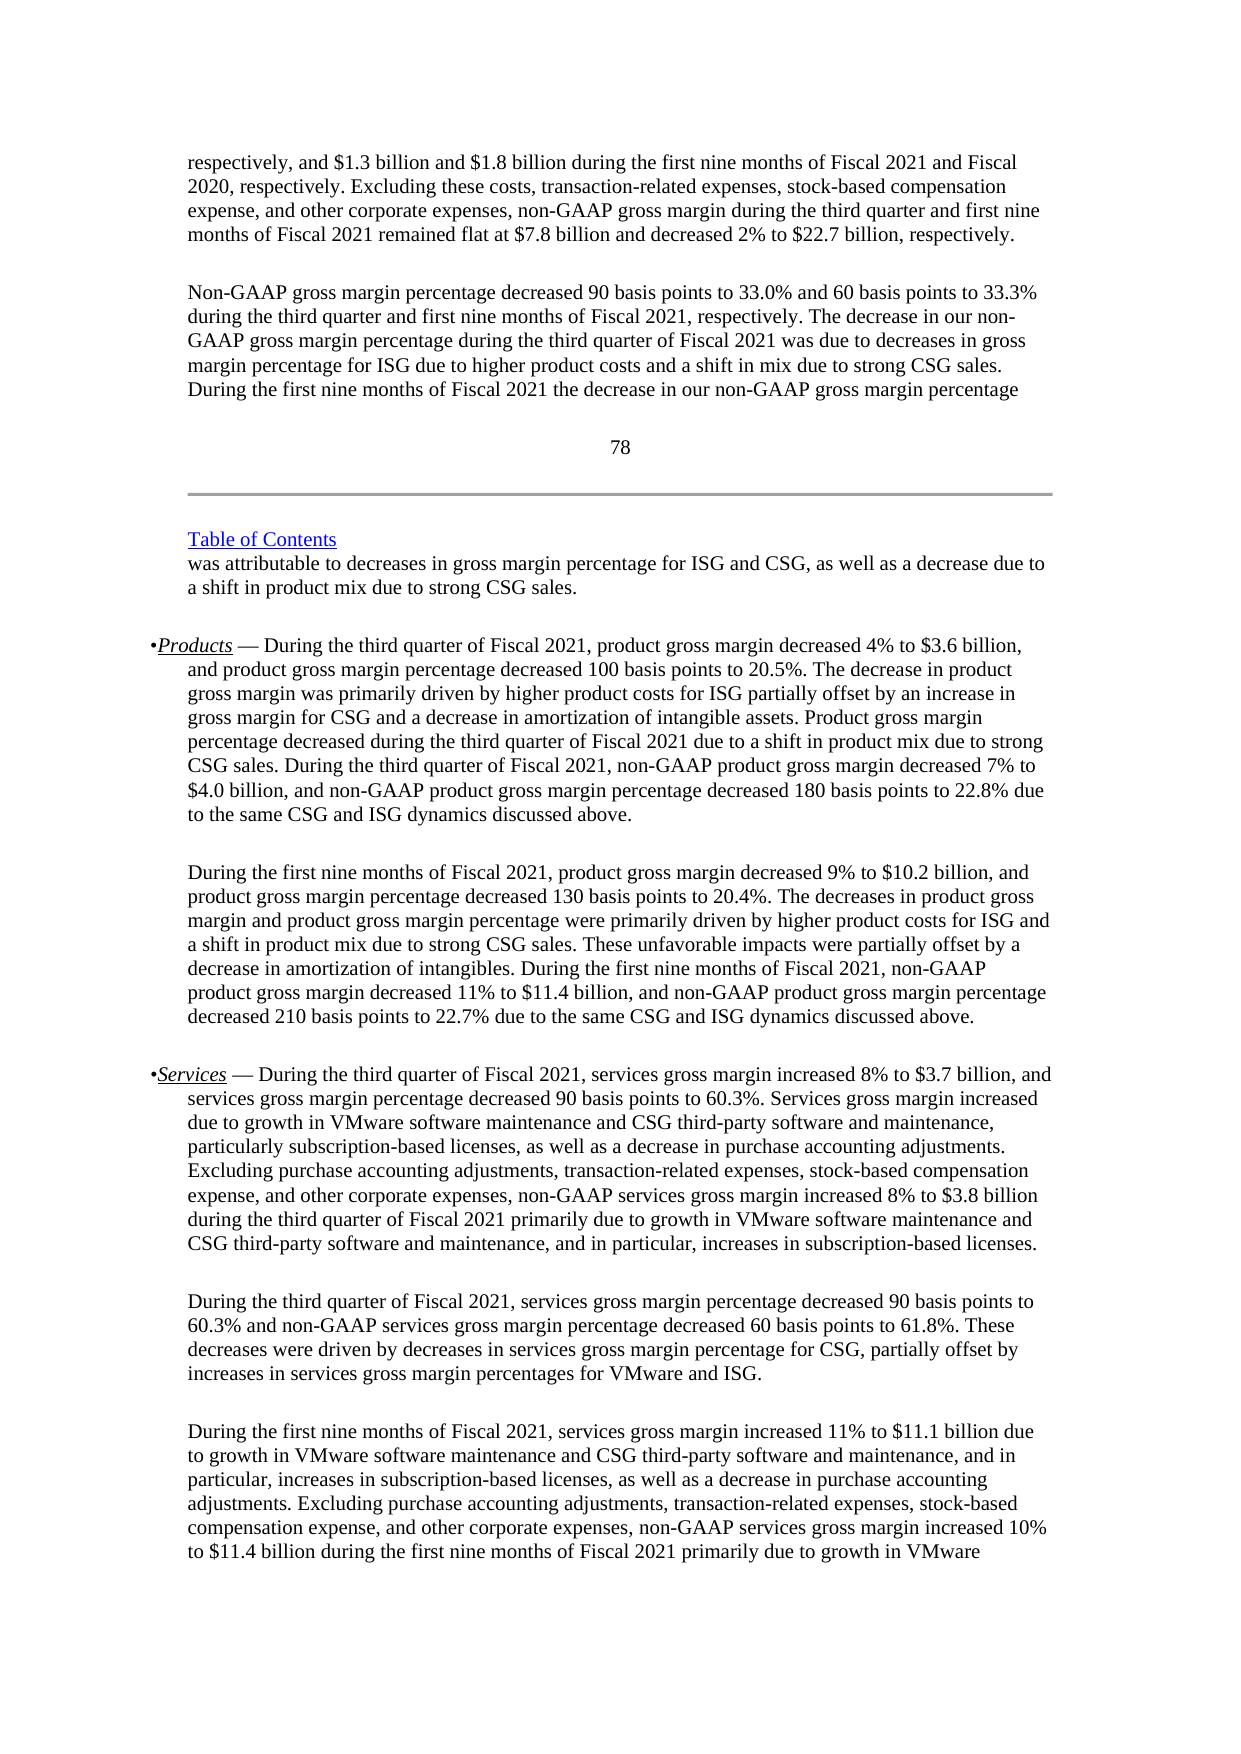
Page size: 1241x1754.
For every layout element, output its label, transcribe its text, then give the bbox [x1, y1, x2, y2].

text Non-GAAP gross margin percentage decreased 90 basis points to 33.0% and 60 basis points to 33.3% during the third quarter and first nine months of Fiscal 2021, respectively. The decrease in our non-GAAP gross margin percentage during the third quarter of Fiscal 2021 was due to decreases in gross margin percentage for ISG due to higher product costs and a shift in mix due to strong CSG sales. During the first nine months of Fiscal 2021 the decrease in our non-GAAP gross margin percentage [187, 280, 1053, 401]
text During the third quarter of Fiscal 2021, services gross margin percentage decreased 90 basis points to 60.3% and non-GAAP services gross margin percentage decreased 60 basis points to 61.8%. These decreases were driven by decreases in services gross margin percentage for CSG, partially offset by increases in services gross margin percentages for VMware and ISG. [187, 1289, 1053, 1385]
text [187, 1419, 1053, 1563]
text Table of Contents [187, 527, 1053, 551]
text During the first nine months of Fiscal 2021, product gross margin decreased 9% to $10.2 billion, and product gross margin percentage decreased 130 basis points to 20.4%. The decreases in product gross margin and product gross margin percentage were primarily driven by higher product costs for ISG and a shift in product mix due to strong CSG sales. These unfavorable impacts were partially offset by a decrease in amortization of intangibles. During the first nine months of Fiscal 2021, non-GAAP product gross margin decreased 11% to $11.4 billion, and non-GAAP product gross margin percentage decreased 210 basis points to 22.7% due to the same CSG and ISG dynamics discussed above. [187, 860, 1053, 1028]
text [187, 150, 1053, 246]
text •Products — During the third quarter of Fiscal 2021, product gross margin decreased 4% to $3.6 billion, and product gross margin percentage decreased 100 basis points to 20.5%. The decrease in product gross margin was primarily driven by higher product costs for ISG partially offset by an increase in gross margin for CSG and a decrease in amortization of intangible assets. Product gross margin percentage decreased during the third quarter of Fiscal 2021 due to a shift in product mix due to strong CSG sales. During the third quarter of Fiscal 2021, non-GAAP product gross margin decreased 7% to $4.0 billion, and non-GAAP product gross margin percentage decreased 180 basis points to 22.8% due to the same CSG and ISG dynamics discussed above. [150, 633, 1053, 826]
text was attributable to decreases in gross margin percentage for ISG and CSG, as well as a decrease due to a shift in product mix due to strong CSG sales. [187, 551, 1053, 599]
text 78 [187, 435, 1053, 459]
text •Services — During the third quarter of Fiscal 2021, services gross margin increased 8% to $3.7 billion, and services gross margin percentage decreased 90 basis points to 60.3%. Services gross margin increased due to growth in VMware software maintenance and CSG third-party software and maintenance, particularly subscription-based licenses, as well as a decrease in purchase accounting adjustments. Excluding purchase accounting adjustments, transaction-related expenses, stock-based compensation expense, and other corporate expenses, non-GAAP services gross margin increased 8% to $3.8 billion during the third quarter of Fiscal 2021 primarily due to growth in VMware software maintenance and CSG third-party software and maintenance, and in particular, increases in subscription-based licenses. [150, 1062, 1053, 1255]
